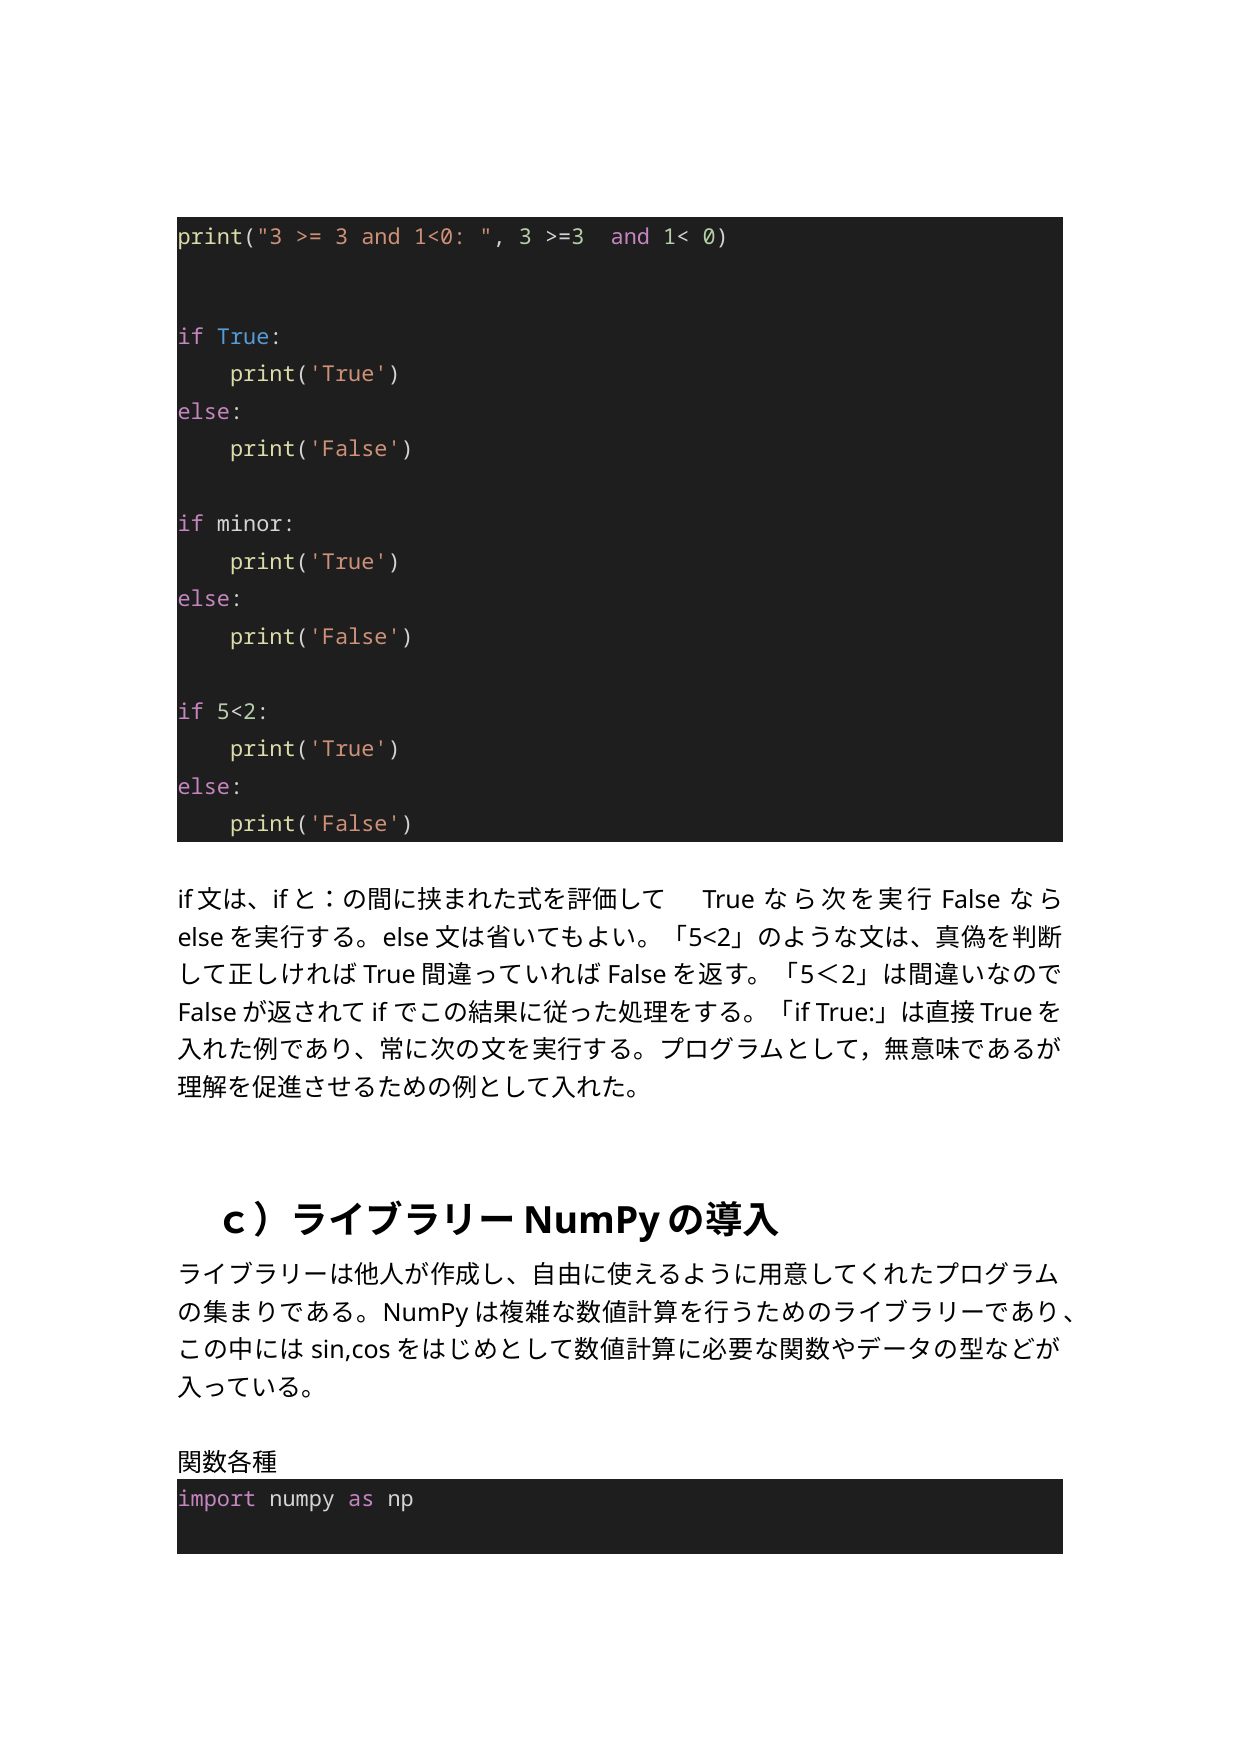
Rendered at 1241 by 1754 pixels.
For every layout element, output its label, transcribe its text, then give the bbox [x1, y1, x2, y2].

text else: [177, 579, 1063, 617]
text if文は、ifと：の間に挟まれた式を評価して Trueなら次を実行Falseならelseを実行する。else文は省いてもよい。「5<2」のような文は、真偽を判断して正しければTrue間違っていればFalseを返す。「5＜2」は間違いなのでFalseが返されてif でこの結果に従った処理をする。「if True:」は直接Trueを入れた例であり、常に次の文を実行する。プログラムとして，無意味であるが理解を促進させるための例として入れた。 [177, 879, 1063, 1104]
text print('False') [177, 429, 1063, 467]
text print('True') [177, 354, 1063, 392]
text else: [177, 767, 1063, 804]
text if minor: [177, 504, 1063, 542]
text print('False') [177, 617, 1063, 654]
text ライブラリーは他人が作成し、自由に使えるように用意してくれたプログラムの集まりである。NumPyは複雑な数値計算を行うためのライブラリーであり、この中にはsin,cosをはじめとして数値計算に必要な関数やデータの型などが入っている。 [177, 1254, 1063, 1404]
text if 5<2: [177, 692, 1063, 729]
text ｃ）ライブラリーNumPyの導入 [177, 1179, 1063, 1254]
text if True: [177, 317, 1063, 354]
text 関数各種 [177, 1442, 1063, 1479]
text import numpy as np [177, 1479, 1063, 1517]
text print('True') [177, 729, 1063, 767]
text else: [177, 392, 1063, 429]
text print("3 >= 3 and 1<0: ", 3 >=3 and 1< 0) [177, 217, 1063, 254]
text print('True') [177, 542, 1063, 579]
text print('False') [177, 804, 1063, 842]
